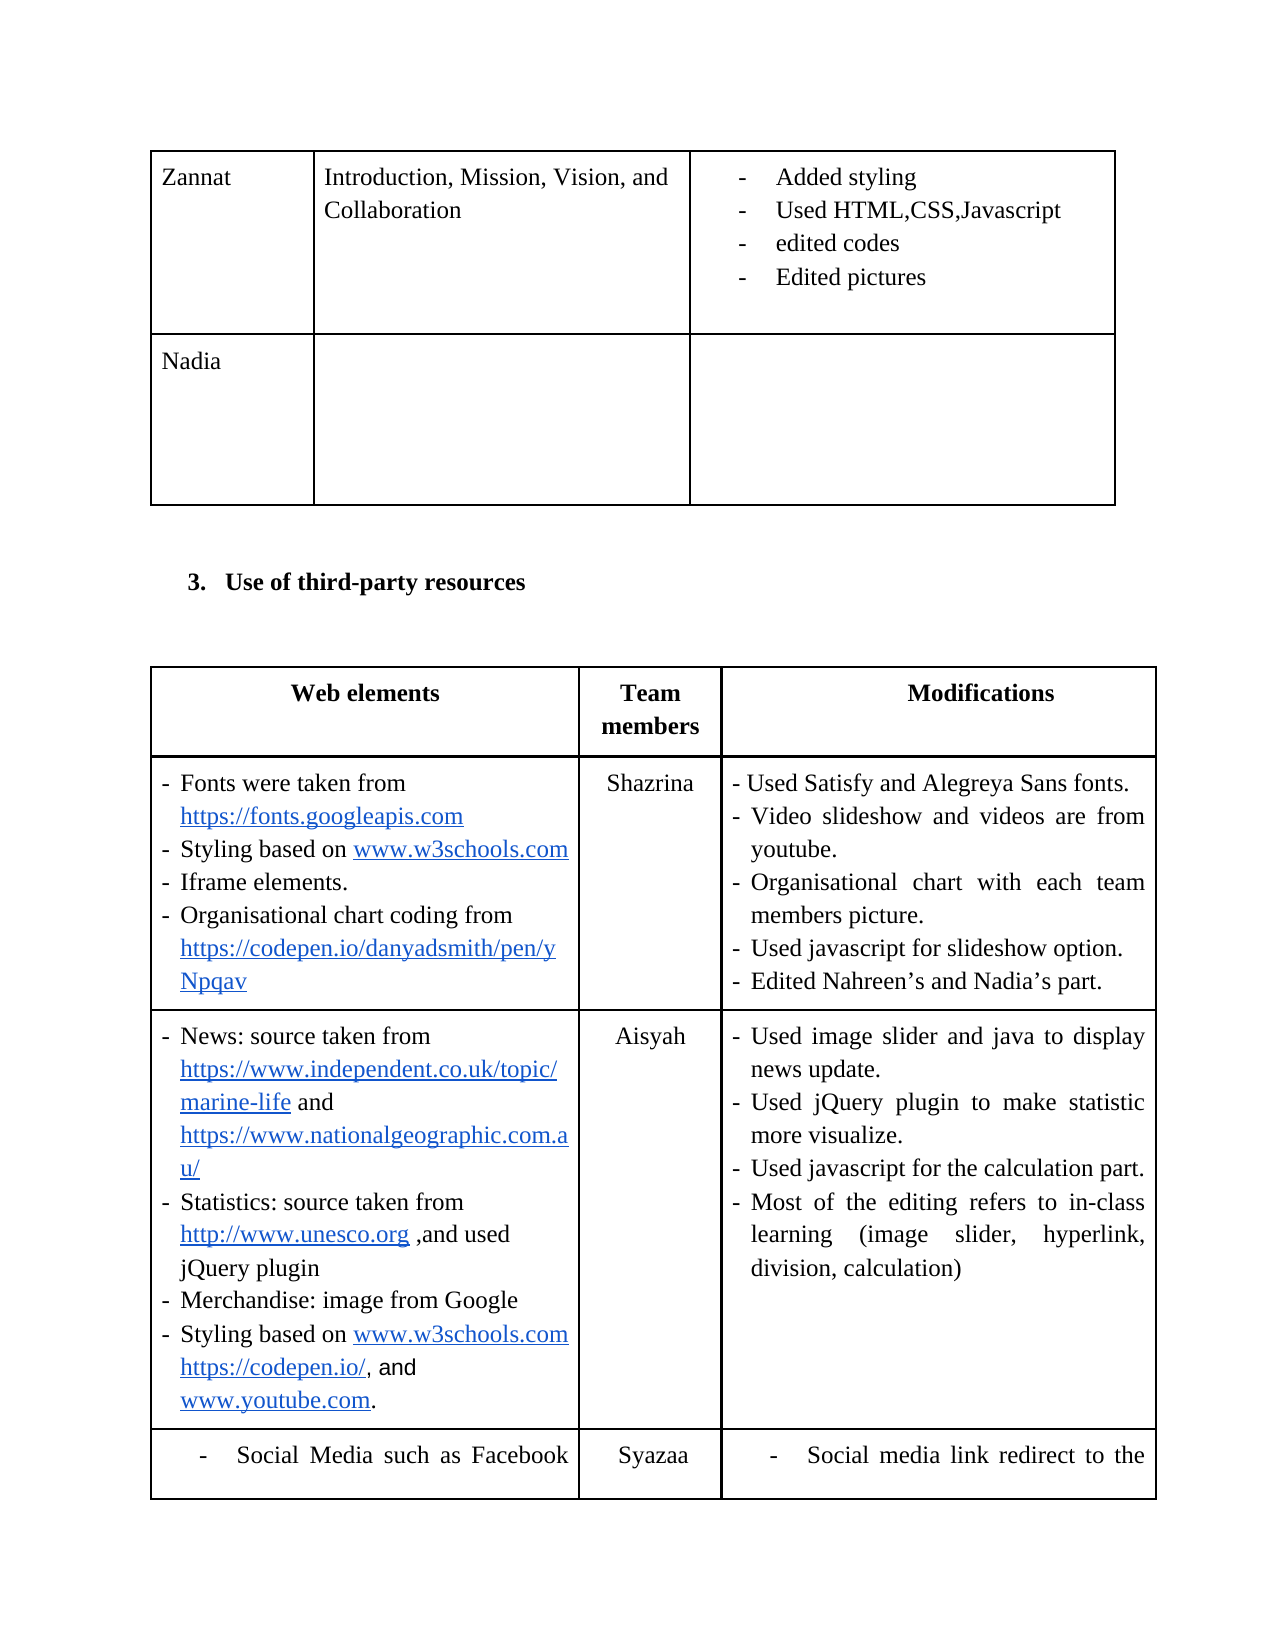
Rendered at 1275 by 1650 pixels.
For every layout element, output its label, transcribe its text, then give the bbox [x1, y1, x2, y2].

table_cell Added styling Used HTML,CSS,Javascript edited codes Edited pictures [691, 152, 1114, 333]
table_cell Aisyah [580, 1011, 720, 1428]
table_header Modifications [723, 668, 1155, 755]
table_cell Introduction, Mission, Vision, and Collaboration [315, 152, 689, 333]
table_cell [691, 335, 1114, 504]
text 3. Use of third-party resources [187, 567, 1125, 595]
table_cell - Used Satisfy and Alegreya Sans fonts. Video slideshow and videos are from youtube. Organisational chart with each team members picture. Used javascript for slideshow option. Edited Nahreen’s and Nadia’s part. [723, 758, 1155, 1009]
table_cell Syazaa [580, 1430, 720, 1498]
table_cell Zannat [152, 152, 313, 333]
table_cell Fonts were taken from https://fonts.googleapis.com Styling based on www.w3schools.com Iframe elements. Organisational chart coding from https://codepen.io/danyadsmith/pen/yNpqav [152, 758, 578, 1009]
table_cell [723, 1430, 1155, 1498]
table_cell News: source taken from https://www.independent.co.uk/topic/marine-life and https://www.nationalgeographic.com.au/ Statistics: source taken from http://www.unesco.org ,and used jQuery plugin Merchandise: image from Google Styling based on www.w3schools.com https://codepen.io/, and www.youtube.com. [152, 1011, 578, 1428]
table_cell Nadia [152, 335, 313, 504]
table_header Team members [580, 668, 720, 755]
table_cell Used image slider and java to display news update. Used jQuery plugin to make statistic more visualize. Used javascript for the calculation part. Most of the editing refers to in-class learning (image slider, hyperlink, division, calculation) [723, 1011, 1155, 1428]
table_cell [315, 335, 689, 504]
table_cell Shazrina [580, 758, 720, 1009]
table_header Web elements [152, 668, 578, 755]
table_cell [152, 1430, 578, 1498]
